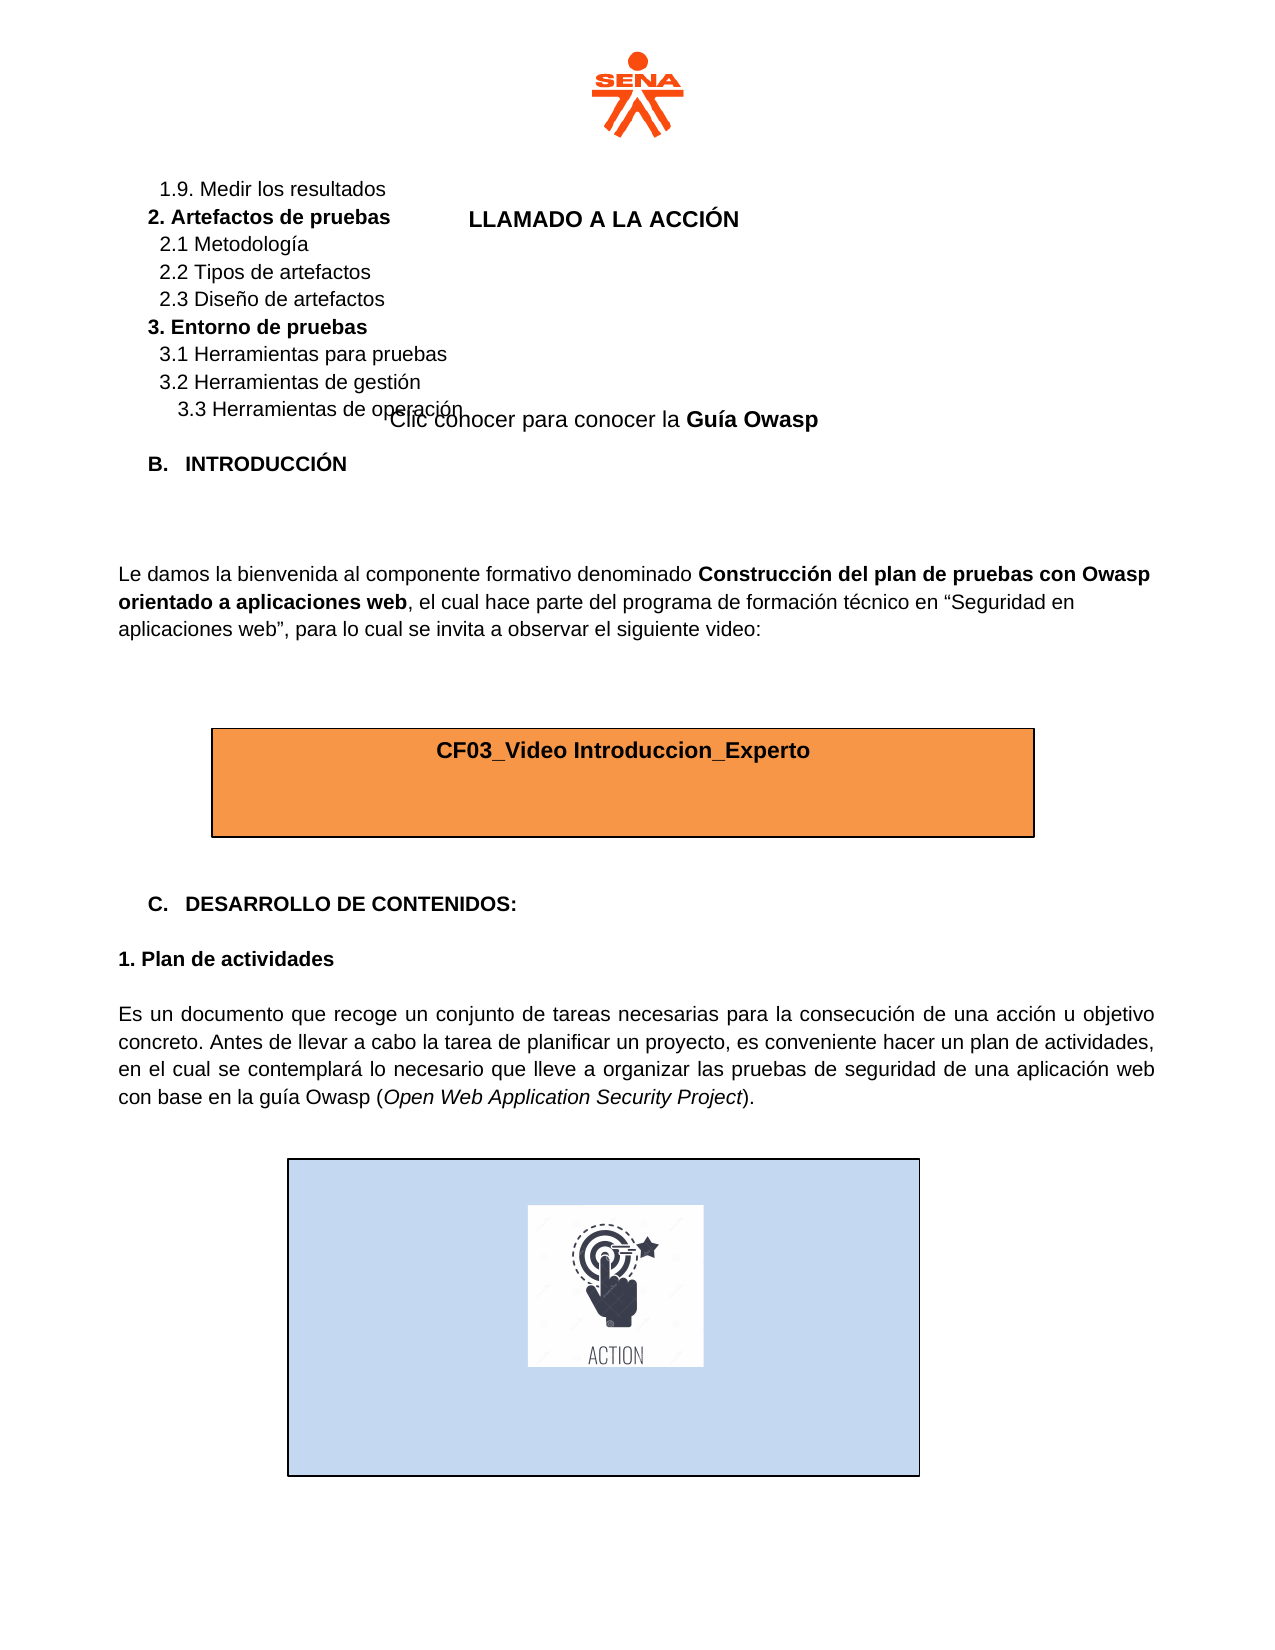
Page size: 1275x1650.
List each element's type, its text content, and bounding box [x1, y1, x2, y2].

text 2. Artefactos de pruebas [148, 205, 1157, 229]
text 1.9. Medir los resultados [148, 177, 1157, 201]
text 3. Entorno de pruebas [148, 315, 1157, 339]
text Es un documento que recoge un conjunto de tareas necesarias para la consecución de una acción u objetivo concreto. Antes de llevar a cabo la tarea de planificar un proyecto, es conveniente hacer un plan de actividades, en el cual se contemplará lo necesario que lleve a organizar las pruebas de seguridad de una aplicación web con base en la guía Owasp (Open Web Application Security Project). [118, 1002, 1157, 1109]
list DESARROLLO DE CONTENIDOS: [148, 892, 1157, 916]
picture [527, 1205, 704, 1367]
text 2.3 Diseño de artefactos [148, 287, 1157, 311]
picture [585, 48, 690, 142]
text 3.2 Herramientas de gestión [148, 370, 1157, 394]
list INTRODUCCIÓN [148, 452, 1157, 476]
text 3.1 Herramientas para pruebas [148, 342, 1157, 366]
text 3.3 Herramientas de operación [177, 397, 1157, 421]
text 2.1 Metodología [148, 232, 1157, 256]
text Le damos la bienvenida al componente formativo denominado Construcción del plan de pruebas con Owasp orientado a aplicaciones web, el cual hace parte del programa de formación técnico en “Seguridad en aplicaciones web”, para lo cual se invita a observar el siguiente video: [118, 562, 1157, 641]
text 1. Plan de actividades [118, 947, 1157, 971]
text 2.2 Tipos de artefactos [148, 260, 1157, 284]
